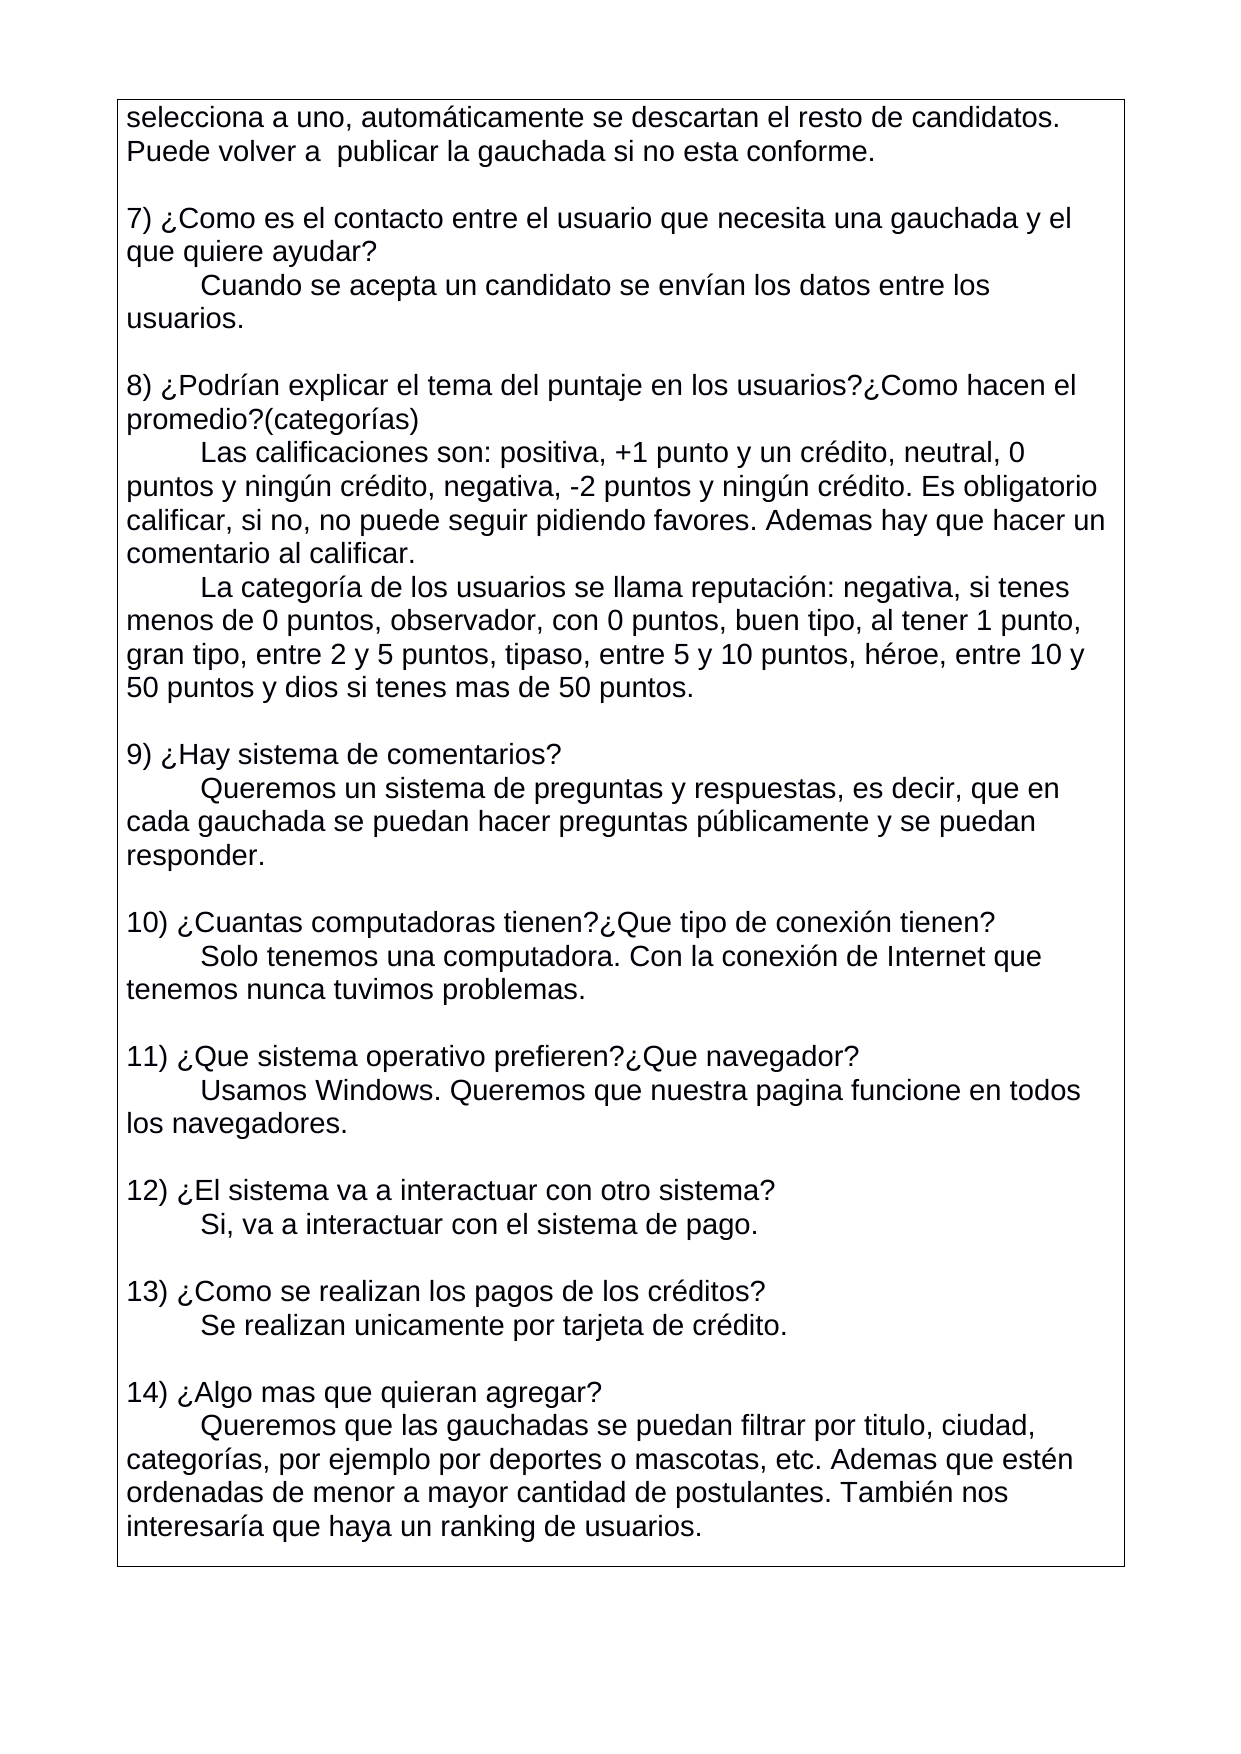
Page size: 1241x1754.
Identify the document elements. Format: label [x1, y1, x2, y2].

table_cell [118, 100, 1124, 1566]
